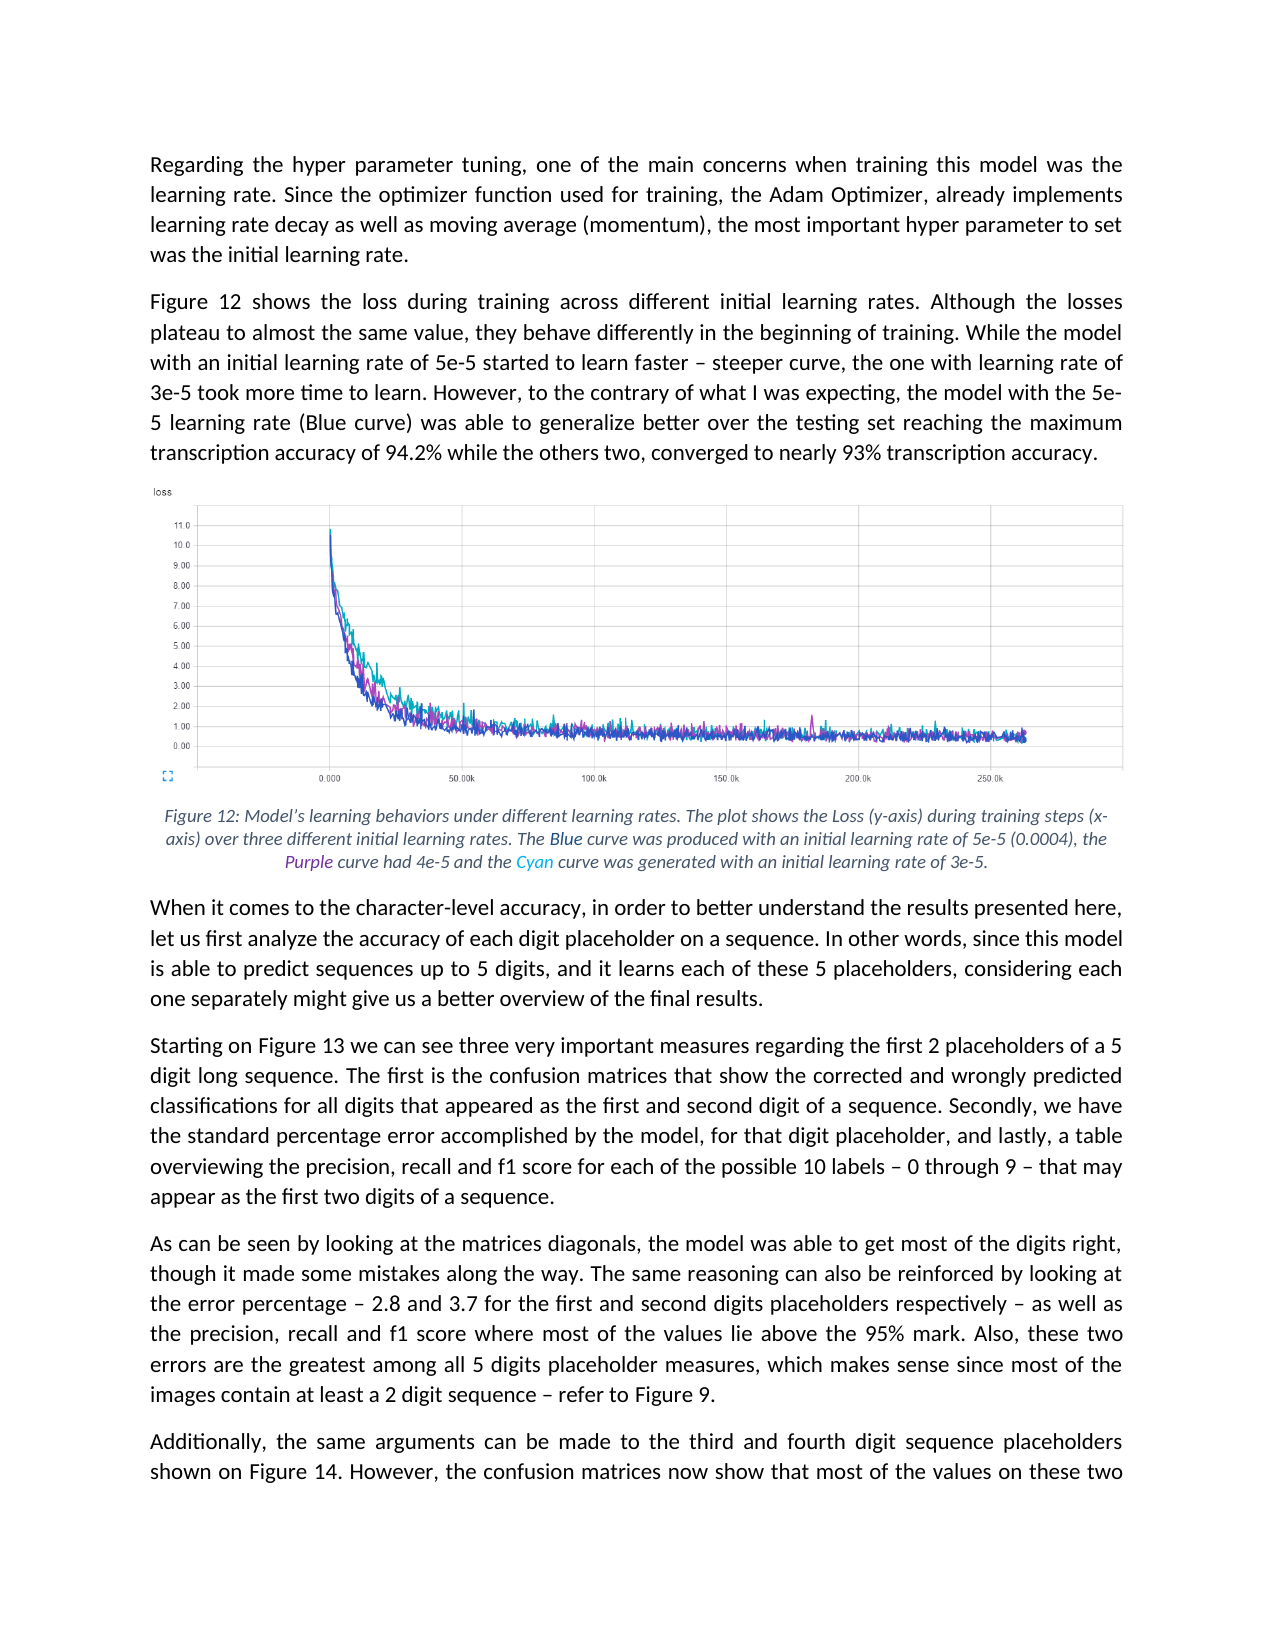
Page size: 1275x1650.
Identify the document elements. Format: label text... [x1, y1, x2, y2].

text Regarding the hyper parameter tuning, one of the main concerns when training this model was the learning rate. Since the optimizer function used for training, the Adam Optimizer, already implements learning rate decay as well as moving average (momentum), the most important hyper parameter to set was the initial learning rate. [150, 150, 1125, 269]
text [150, 1427, 1125, 1485]
text As can be seen by looking at the matrices diagonals, the model was able to get most of the digits right, though it made some mistakes along the way. The same reasoning can also be reinforced by looking at the error percentage – 2.8 and 3.7 for the first and second digits placeholders respectively – as well as the precision, recall and f1 score where most of the values lie above the 95% mark. Also, these two errors are the greatest among all 5 digits placeholder measures, which makes sense since most of the images contain at least a 2 digit sequence – refer to Figure 9. [150, 1229, 1125, 1408]
text Figure 12: Model’s learning behaviors under different learning rates. The plot shows the Loss (y-axis) during training steps (x-axis) over three different initial learning rates. The Blue curve was produced with an initial learning rate of 5e-5 (0.0004), the Purple curve had 4e-5 and the Cyan curve was generated with an initial learning rate of 3e-5. [150, 804, 1125, 873]
text When it comes to the character-level accuracy, in order to better understand the results presented here, let us first analyze the accuracy of each digit placeholder on a sequence. In other words, since this model is able to predict sequences up to 5 digits, and it learns each of these 5 placeholders, considering each one separately might give us a better overview of the final results. [150, 893, 1125, 1012]
picture [150, 485, 1125, 786]
text Starting on Figure 13 we can see three very important measures regarding the first 2 placeholders of a 5 digit long sequence. The first is the confusion matrices that show the corrected and wrongly predicted classifications for all digits that appeared as the first and second digit of a sequence. Secondly, we have the standard percentage error accomplished by the model, for that digit placeholder, and lastly, a table overviewing the precision, recall and f1 score for each of the possible 10 labels – 0 through 9 – that may appear as the first two digits of a sequence. [150, 1031, 1125, 1210]
text Figure 12 shows the loss during training across different initial learning rates. Although the losses plateau to almost the same value, they behave differently in the beginning of training. While the model with an initial learning rate of 5e-5 started to learn faster – steeper curve, the one with learning rate of 3e-5 took more time to learn. However, to the contrary of what I was expecting, the model with the 5e-5 learning rate (Blue curve) was able to generalize better over the testing set reaching the maximum transcription accuracy of 94.2% while the others two, converged to nearly 93% transcription accuracy. [150, 287, 1125, 467]
